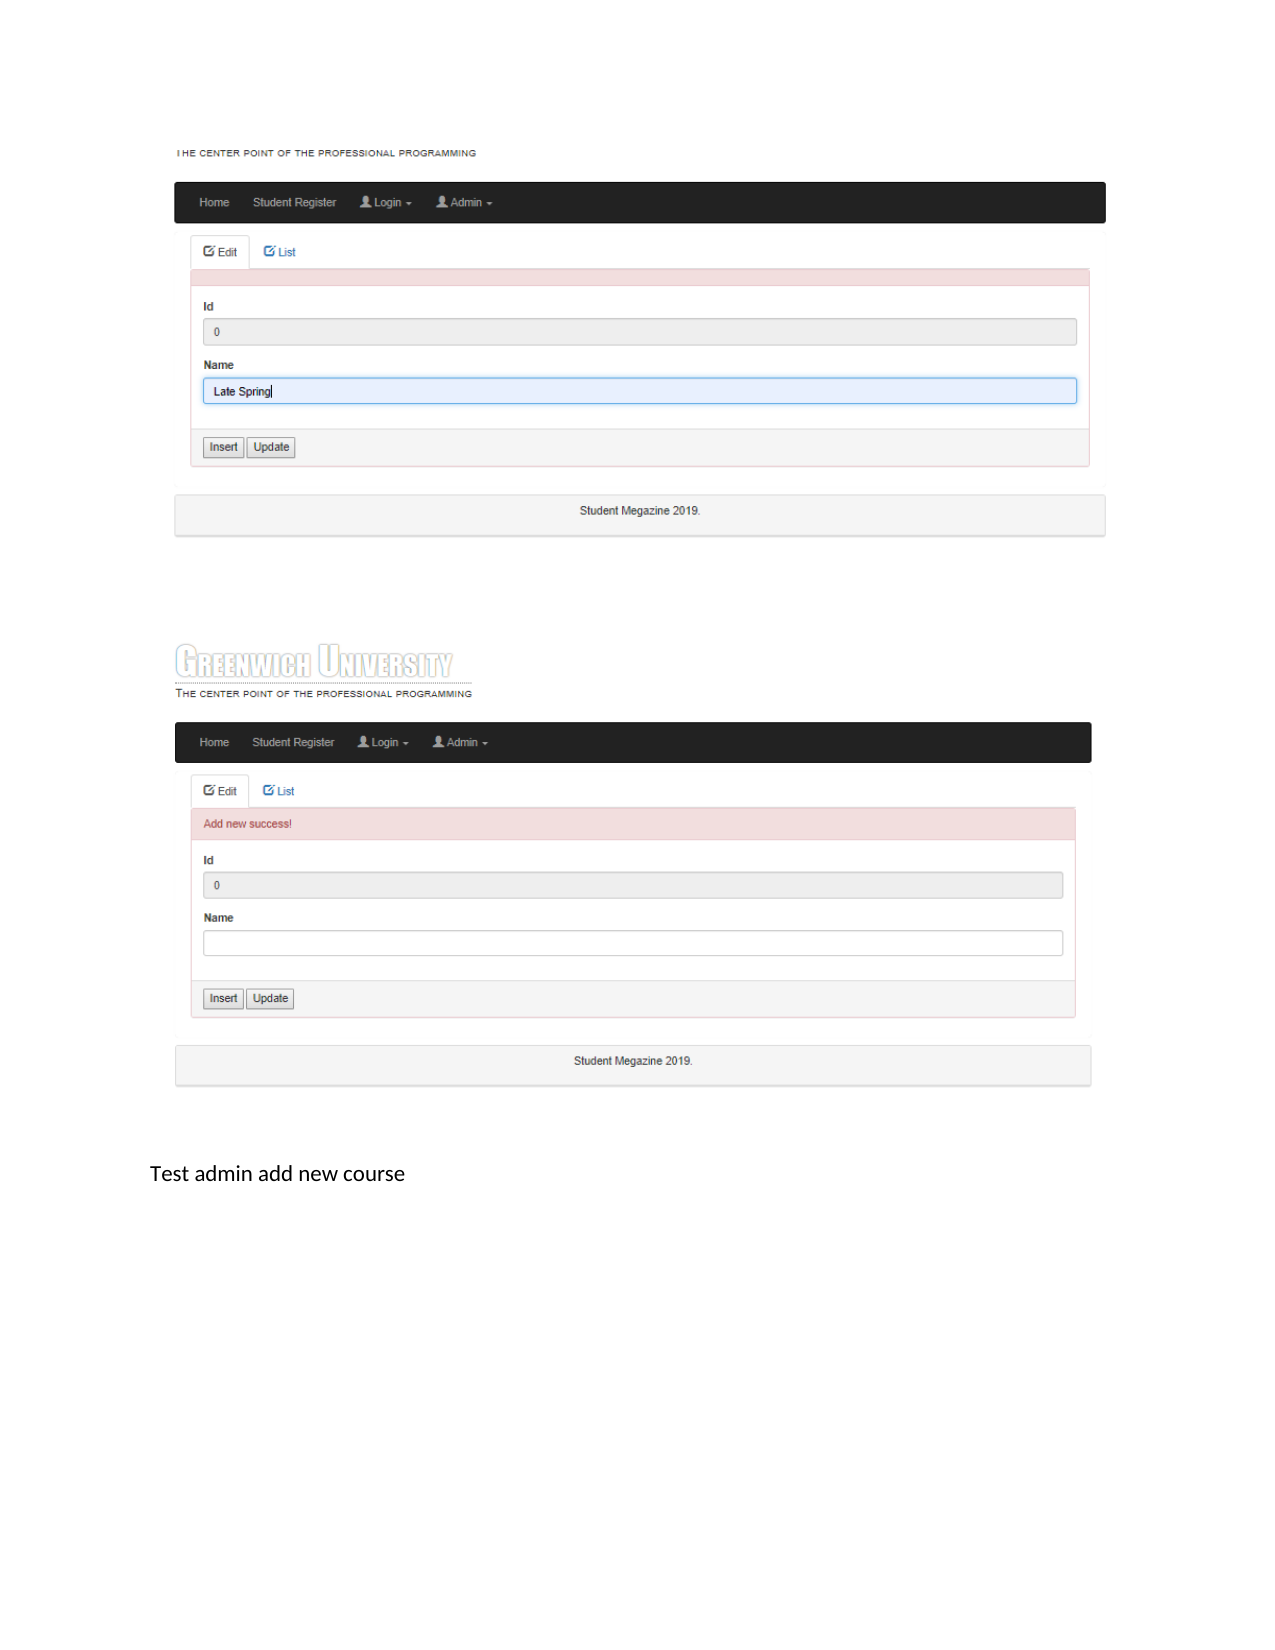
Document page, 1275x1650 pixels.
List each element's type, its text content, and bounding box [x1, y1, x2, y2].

picture [150, 150, 1125, 622]
picture [150, 623, 1125, 1140]
text Test admin add new course [150, 1159, 1125, 1187]
